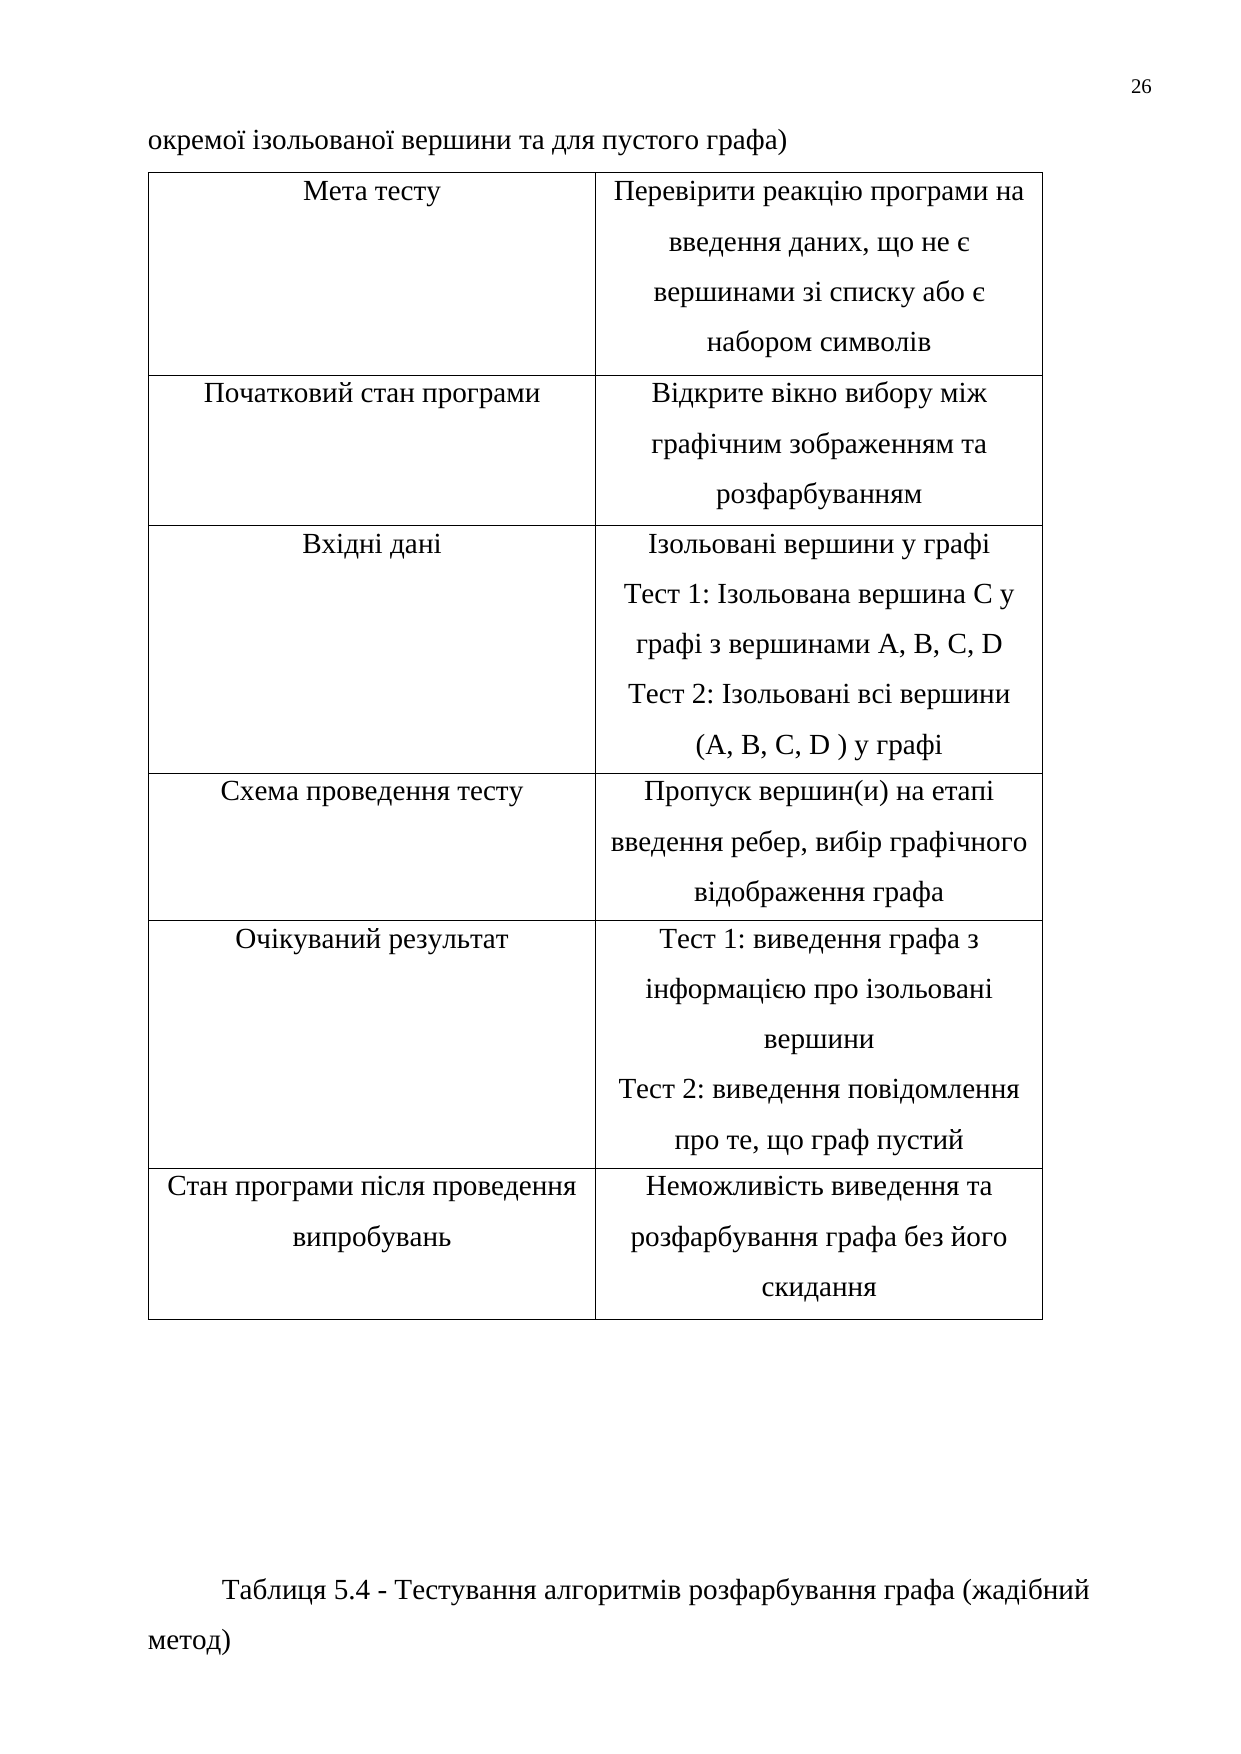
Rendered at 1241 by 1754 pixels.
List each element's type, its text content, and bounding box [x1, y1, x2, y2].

table_cell Вхідні дані [149, 526, 595, 772]
table_cell Стан програми після проведення випробувань [149, 1169, 595, 1319]
table_cell Початковий стан програми [149, 376, 595, 525]
table_cell Пропуск вершин(и) на етапі введення ребер, вибір графічного відображення графа [596, 774, 1042, 920]
table_cell Відкрите вікно вибору між графічним зображенням та розфарбуванням [596, 376, 1042, 525]
table_header Перевірити реакцію програми на введення даних, що не є вершинами зі списку або є набором символів [596, 173, 1042, 374]
table_cell Неможливість виведення та розфарбування графа без його скидання [596, 1169, 1042, 1319]
table_cell Тест 1: виведення графа з інформацією про ізольовані вершини Тест 2: виведення повідомлення про те, що граф пустий [596, 921, 1042, 1167]
text Таблиця 5.4 - Тестування алгоритмів розфарбування графа (жадібний метод) [148, 1572, 1152, 1656]
table_header Мета тесту [149, 173, 595, 374]
table_cell Очікуваний результат [149, 921, 595, 1167]
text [148, 122, 1152, 156]
table_cell Схема проведення тесту [149, 774, 595, 920]
table_cell Ізольовані вершини у графі Тест 1: Ізольована вершина С у графі з вершинами A, B, C, D Тест 2: Ізольовані всі вершини (A, B, C, D ) у графі [596, 526, 1042, 772]
